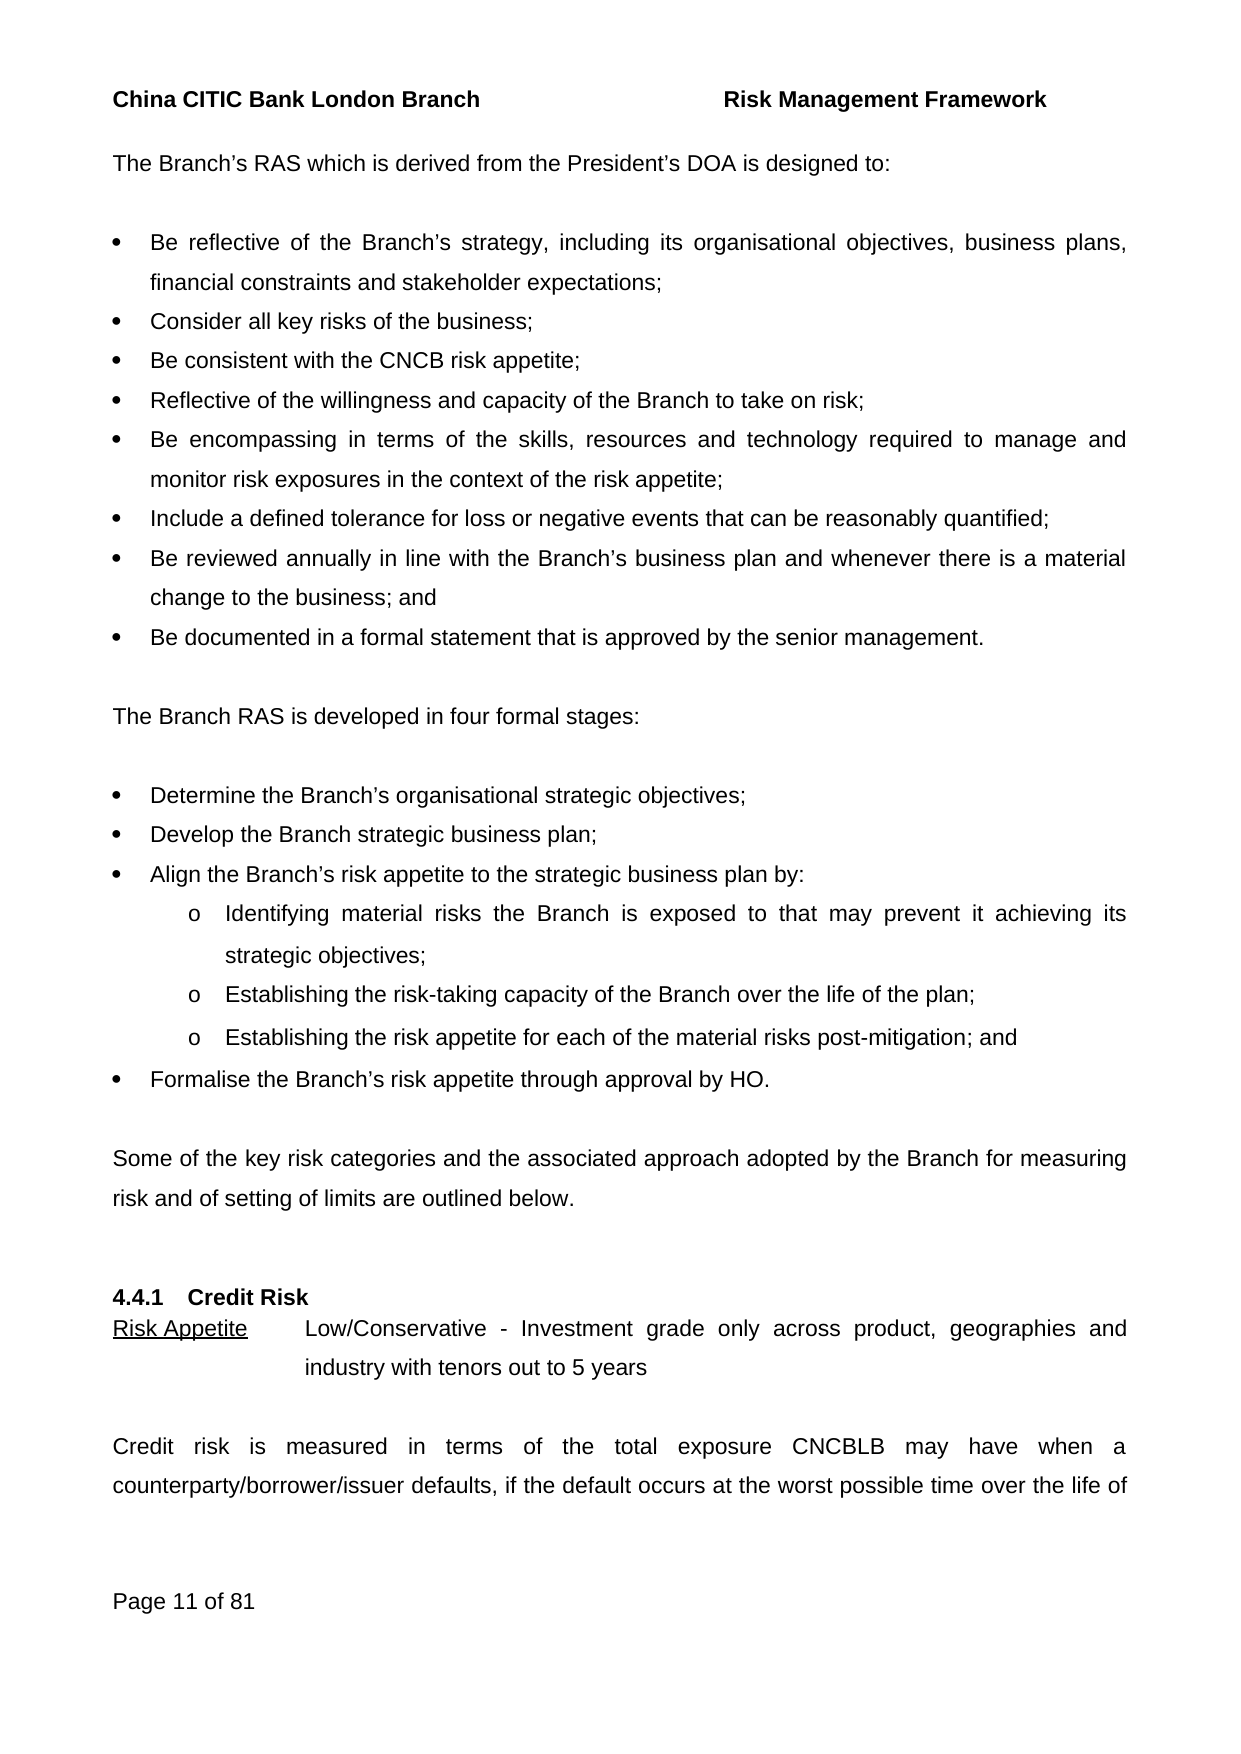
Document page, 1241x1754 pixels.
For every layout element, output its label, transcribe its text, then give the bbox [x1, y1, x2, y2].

text Reflective of the willingness and capacity of the Branch to take on risk; [112, 387, 1128, 413]
text Establishing the risk appetite for each of the material risks post-mitigation; and [187, 1023, 1128, 1052]
text Include a defined tolerance for loss or negative events that can be reasonably quantified; [112, 505, 1128, 532]
text Be encompassing in terms of the skills, resources and technology required to manage and monitor risk exposures in the context of the risk appetite; [112, 426, 1128, 492]
text Be documented in a formal statement that is approved by the senior management. [112, 624, 1128, 650]
text Determine the Branch’s organisational strategic objectives; [112, 782, 1128, 808]
text Be reflective of the Branch’s strategy, including its organisational objectives, business plans, financial constraints and stakeholder expectations; [112, 229, 1128, 295]
text The Branch RAS is developed in four formal stages: [112, 703, 1128, 729]
text Consider all key risks of the business; [112, 308, 1128, 334]
text Identifying material risks the Branch is exposed to that may prevent it achieving its strategic objectives; [187, 900, 1128, 968]
text Some of the key risk categories and the associated approach adopted by the Branch for measuring risk and of setting of limits are outlined below. [112, 1145, 1128, 1211]
subtitle Credit Risk [112, 1284, 1128, 1311]
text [112, 1433, 1128, 1499]
text Align the Branch’s risk appetite to the strategic business plan by: [112, 861, 1128, 887]
text Develop the Branch strategic business plan; [112, 821, 1128, 847]
text The Branch’s RAS which is derived from the President’s DOA is designed to: [112, 150, 1128, 176]
text Be consistent with the CNCB risk appetite; [112, 347, 1128, 374]
text Formalise the Branch’s risk appetite through approval by HO. [112, 1066, 1128, 1092]
text Establishing the risk-taking capacity of the Branch over the life of the plan; [187, 981, 1128, 1009]
text Risk Appetite Low/Conservative - Investment grade only across product, geographies and industry with tenors out to 5 years [112, 1314, 1128, 1380]
text Be reviewed annually in line with the Branch’s business plan and whenever there is a material change to the business; and [112, 545, 1128, 611]
